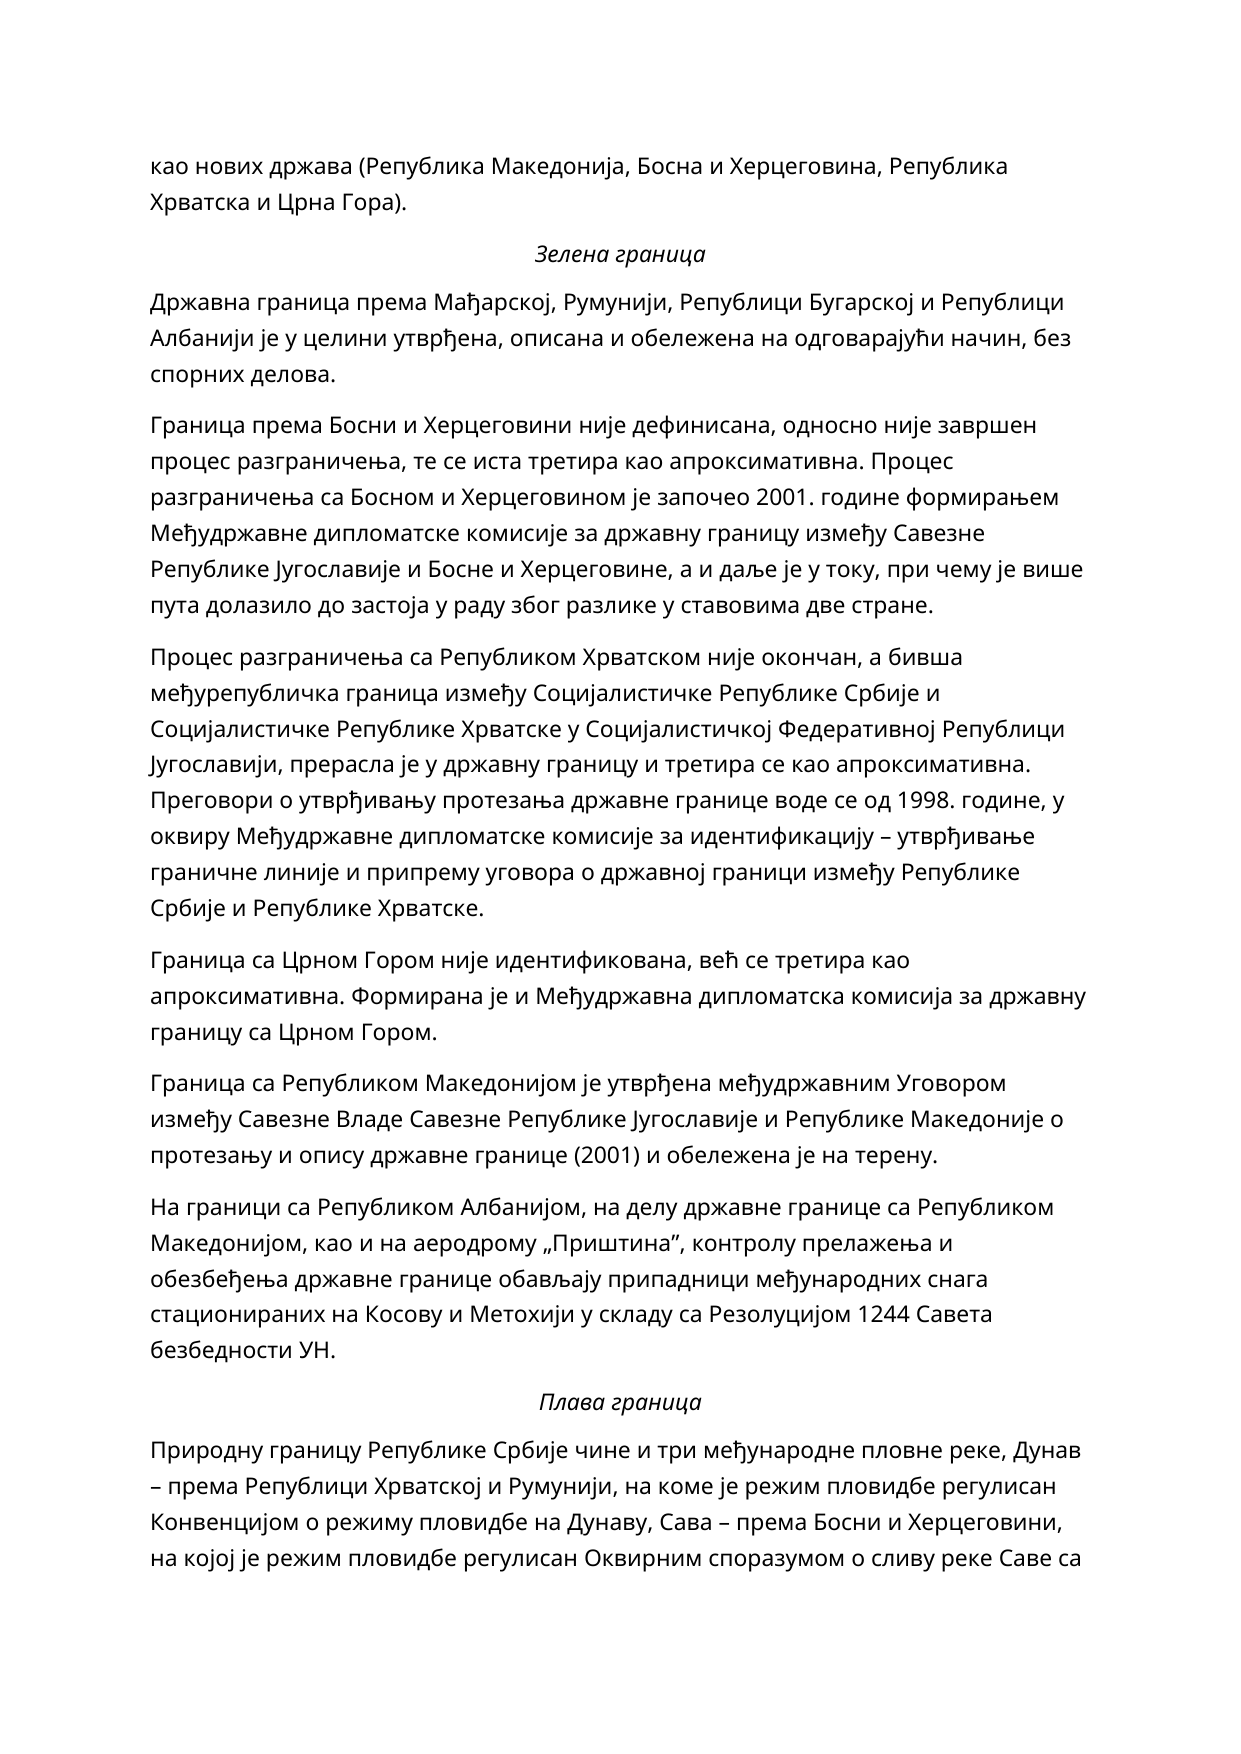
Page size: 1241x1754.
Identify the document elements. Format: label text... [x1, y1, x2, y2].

text Граница са Црном Гором није идентификована, већ се третира као апроксимативна. Формирана је и Међудржавна дипломатска комисија за државну границу са Црном Гором. [150, 944, 1090, 1047]
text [150, 1434, 1090, 1573]
text На граници са Републиком Албанијом, на делу државне границе са Републиком Македонијом, као и на аеродрому „Приштина”, контролу прелажења и обезбеђења државне границе обављају припадници међународних снага стационираних на Косову и Метохији у складу са Резолуцијом 1244 Савета безбедности УН. [150, 1191, 1090, 1366]
text Државна граница према Мађарској, Румунији, Републици Бугарској и Републици Албанији је у целини утврђена, описана и обележена на одговарајући начин, без спорних делова. [150, 286, 1090, 389]
text Граница са Републиком Македонијом је утврђена међудржавним Уговором између Савезне Владе Савезне Републике Југославије и Републике Македоније о протезању и опису државне границе (2001) и обележена је на терену. [150, 1067, 1090, 1170]
text Процес разграничења са Републиком Хрватском није окончан, а бивша међурепубличка граница између Социјалистичке Републике Србије и Социјалистичке Републике Хрватске у Социјалистичкој Федеративној Републици Југославији, прерасла је у државну границу и третира се као апроксимативна. Преговори о утврђивању протезања државне границе воде се од 1998. године, у оквиру Међудржавне дипломатске комисије за идентификацију – утврђивање граничне линије и припрему уговора о државној граници између Републике Србије и Републике Хрватске. [150, 641, 1090, 923]
text Плава граница [150, 1386, 1090, 1417]
text Граница према Босни и Херцеговини није дефинисана, односно није завршен процес разграничења, те се иста третира као апроксимативна. Процес разграничења са Босном и Херцеговином је започео 2001. године формирањем Међудржавне дипломатске комисије за државну границу између Савезне Републике Југославије и Босне и Херцеговине, а и даље је у току, при чему је више пута долазило до застоја у раду због разлике у ставовима две стране. [150, 409, 1090, 620]
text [150, 150, 1090, 217]
text Зелена граница [150, 237, 1090, 269]
